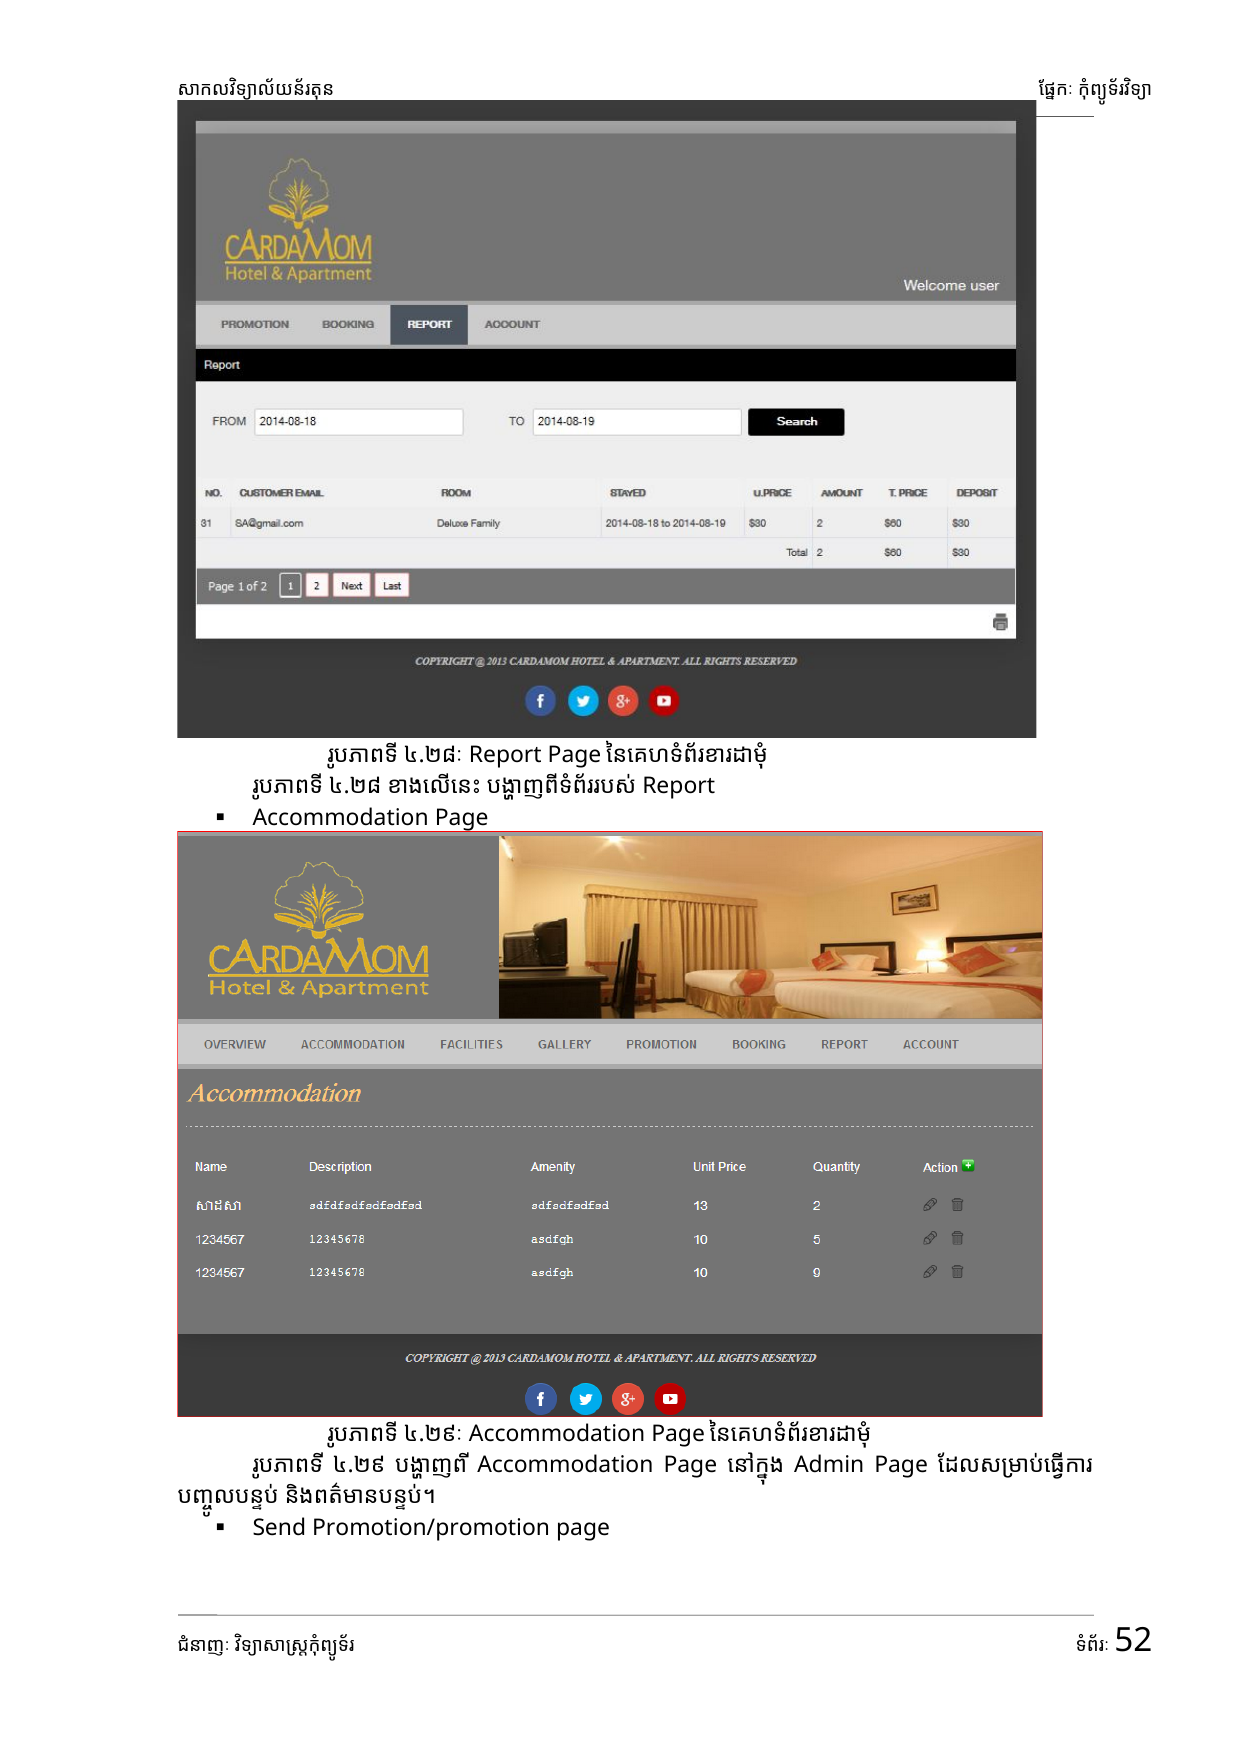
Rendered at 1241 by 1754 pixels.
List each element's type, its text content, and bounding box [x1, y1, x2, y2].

list រូបភាពទី ៤.២៩ៈ Accommodation Pageនៃគេហទំព័រខារដាមុំ [252, 1417, 1092, 1448]
picture [177, 100, 1037, 738]
text រូបភាពទី ៤.២៨ ខាងលើនេះ បង្ហាញពីទំព័ររបស់ Report [177, 769, 1092, 801]
text រូបភាពទី ៤.២៩ បង្ហាញពី Accommodation Page នៅក្នុង Admin Page ដែលសម្រាប់ធ្វើការបញ្ចូលបន្ទប់ និងពត៌មានបន្ទប់។ [177, 1448, 1092, 1511]
picture [177, 831, 1043, 1417]
text រូបភាពទី ៤.២៨ៈ Report Pageនៃគេហទំព័រខារដាមុំ [252, 738, 1092, 769]
list Accommodation Page [215, 801, 1092, 832]
list Send Promotion/promotion page [215, 1511, 1092, 1542]
